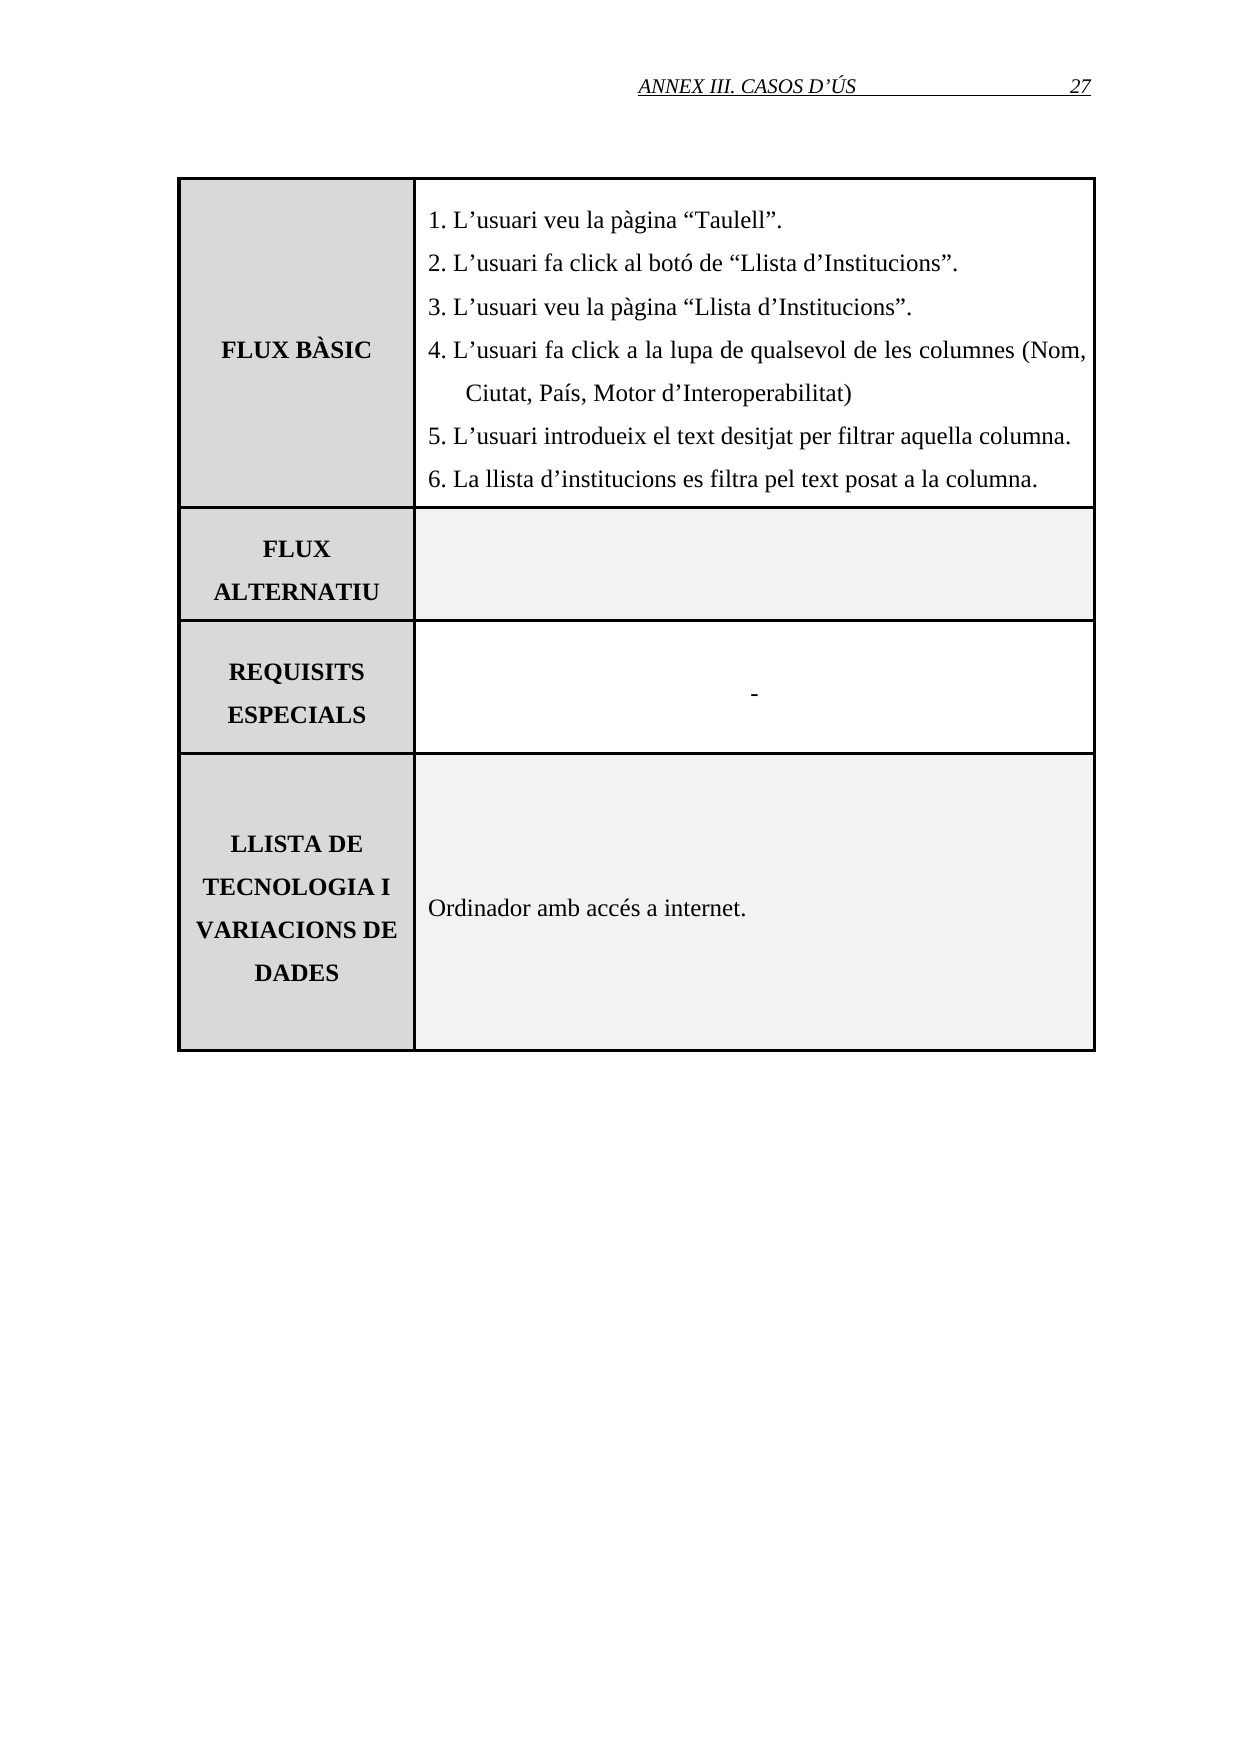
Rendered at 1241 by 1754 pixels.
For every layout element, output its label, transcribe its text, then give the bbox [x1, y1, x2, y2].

table_cell FLUX ALTERNATIU [181, 509, 413, 619]
table_cell FLUX BÀSIC [181, 180, 413, 506]
table_cell REQUISITS ESPECIALS [181, 622, 413, 752]
table_cell L’usuari veu la pàgina “Taulell”. L’usuari fa click al botó de “Llista d’Institucions”. L’usuari veu la pàgina “Llista d’Institucions”. L’usuari fa click a la lupa de qualsevol de les columnes (Nom, Ciutat, País, Motor d’Interoperabilitat) L’usuari introdueix el text desitjat per filtrar aquella columna. La llista d’institucions es filtra pel text posat a la columna. [416, 180, 1093, 506]
table_cell [416, 509, 1093, 619]
table_cell Ordinador amb accés a internet. [416, 755, 1093, 1049]
table_cell - [416, 622, 1093, 752]
table_cell LLISTA DE TECNOLOGIA I VARIACIONS DE DADES [181, 755, 413, 1049]
